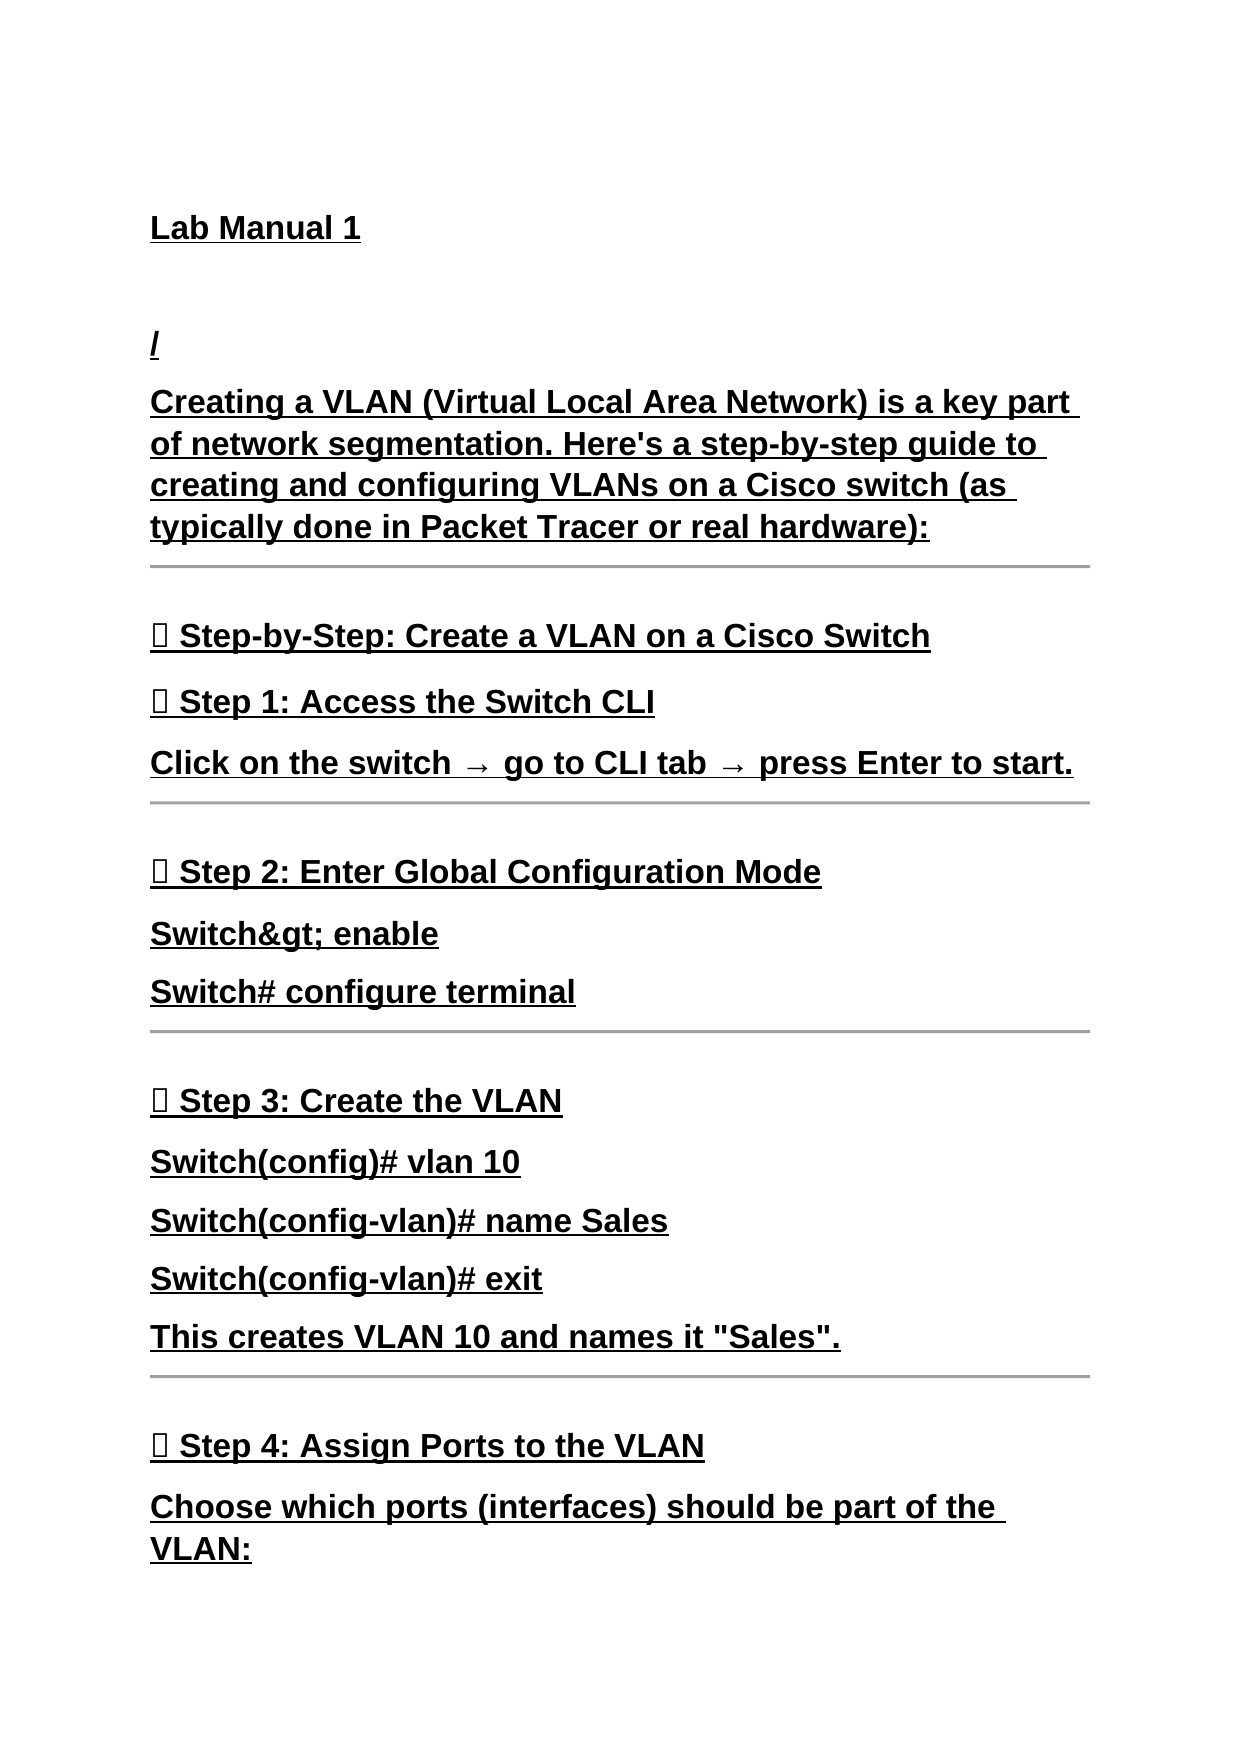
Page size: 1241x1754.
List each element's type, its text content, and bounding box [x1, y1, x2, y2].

text Switch(config-vlan)# name Sales [150, 1201, 1090, 1239]
text 🔹 Step 1: Access the Switch CLI [150, 677, 1090, 723]
text 🧭 Step-by-Step: Create a VLAN on a Cisco Switch [150, 612, 1090, 657]
text 🔹 Step 3: Create the VLAN [150, 1077, 1090, 1122]
text Choose which ports (interfaces) should be part of the VLAN: [150, 1487, 1090, 1567]
text 🔹 Step 4: Assign Ports to the VLAN [150, 1422, 1090, 1467]
text This creates VLAN 10 and names it "Sales". [150, 1317, 1090, 1355]
text Switch&gt; enable [150, 914, 1090, 952]
text 🔹 Step 2: Enter Global Configuration Mode [150, 848, 1090, 893]
text Switch# configure terminal [150, 972, 1090, 1010]
text Click on the switch → go to CLI tab → press Enter to start. [150, 743, 1090, 782]
text / [150, 324, 1090, 363]
text Switch(config-vlan)# exit [150, 1259, 1090, 1297]
text Switch(config)# vlan 10 [150, 1142, 1090, 1181]
text Lab Manual 1 [150, 208, 1090, 247]
text Creating a VLAN (Virtual Local Area Network) is a key part of network segmentation. Here's a step-by-step guide to creating and configuring VLANs on a Cisco switch (as typically done in Packet Tracer or real hardware): [150, 382, 1090, 545]
